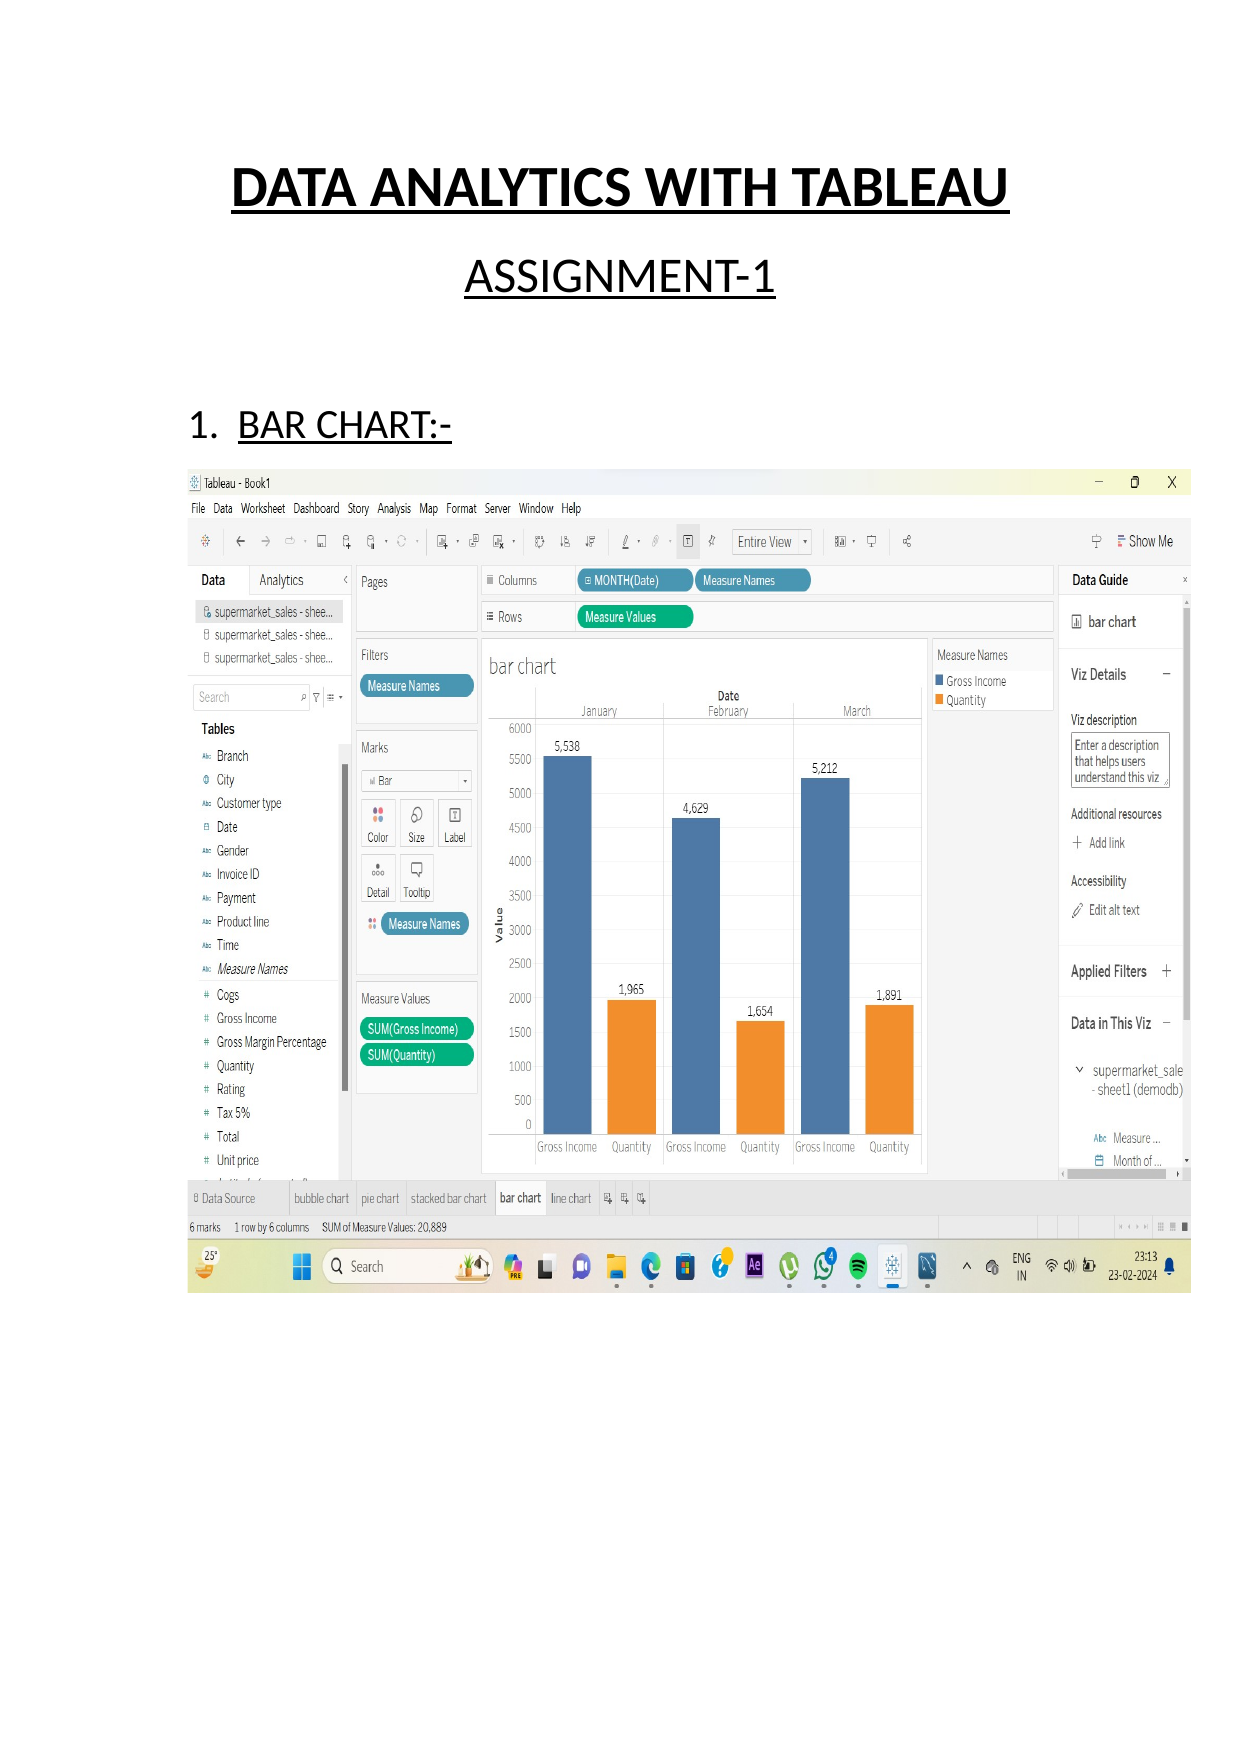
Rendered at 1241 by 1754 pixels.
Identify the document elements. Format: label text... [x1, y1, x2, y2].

list BAR CHART:- [187, 398, 1090, 448]
text ASSIGNMENT-1 [150, 243, 1090, 304]
picture [187, 469, 1191, 1293]
text DATA ANALYTICS WITH TABLEAU [150, 150, 1090, 221]
